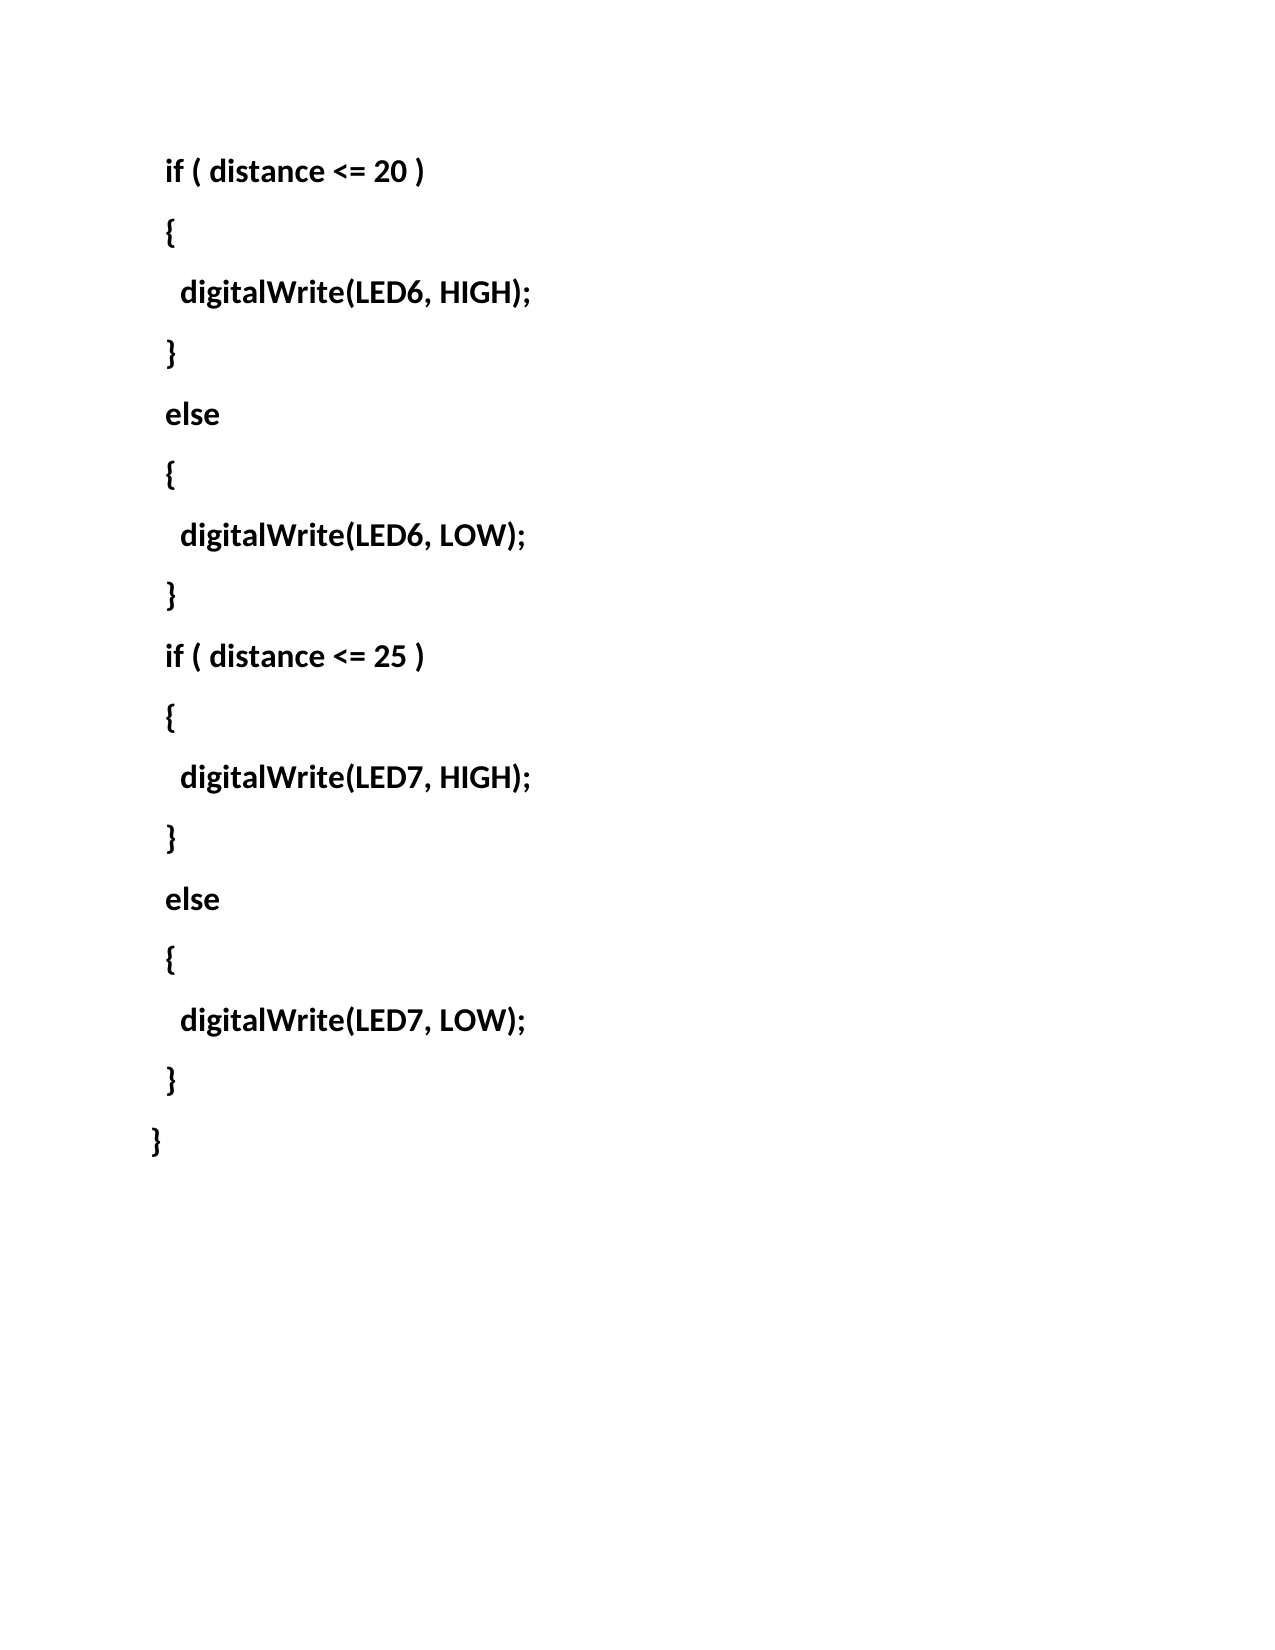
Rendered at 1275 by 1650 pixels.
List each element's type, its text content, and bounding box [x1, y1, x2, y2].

text } [150, 817, 1125, 858]
text } [150, 1120, 1125, 1161]
text digitalWrite(LED7, HIGH); [150, 756, 1125, 797]
text } [150, 332, 1125, 373]
text else [150, 877, 1125, 918]
text { [150, 211, 1125, 251]
text } [150, 1059, 1125, 1100]
text } [150, 574, 1125, 615]
text if ( distance <= 25 ) [150, 635, 1125, 676]
text { [150, 938, 1125, 979]
text else [150, 392, 1125, 433]
text { [150, 453, 1125, 494]
text digitalWrite(LED7, LOW); [150, 999, 1125, 1039]
text digitalWrite(LED6, LOW); [150, 514, 1125, 554]
text if ( distance <= 20 ) [150, 150, 1125, 191]
text { [150, 696, 1125, 736]
text digitalWrite(LED6, HIGH); [150, 271, 1125, 312]
